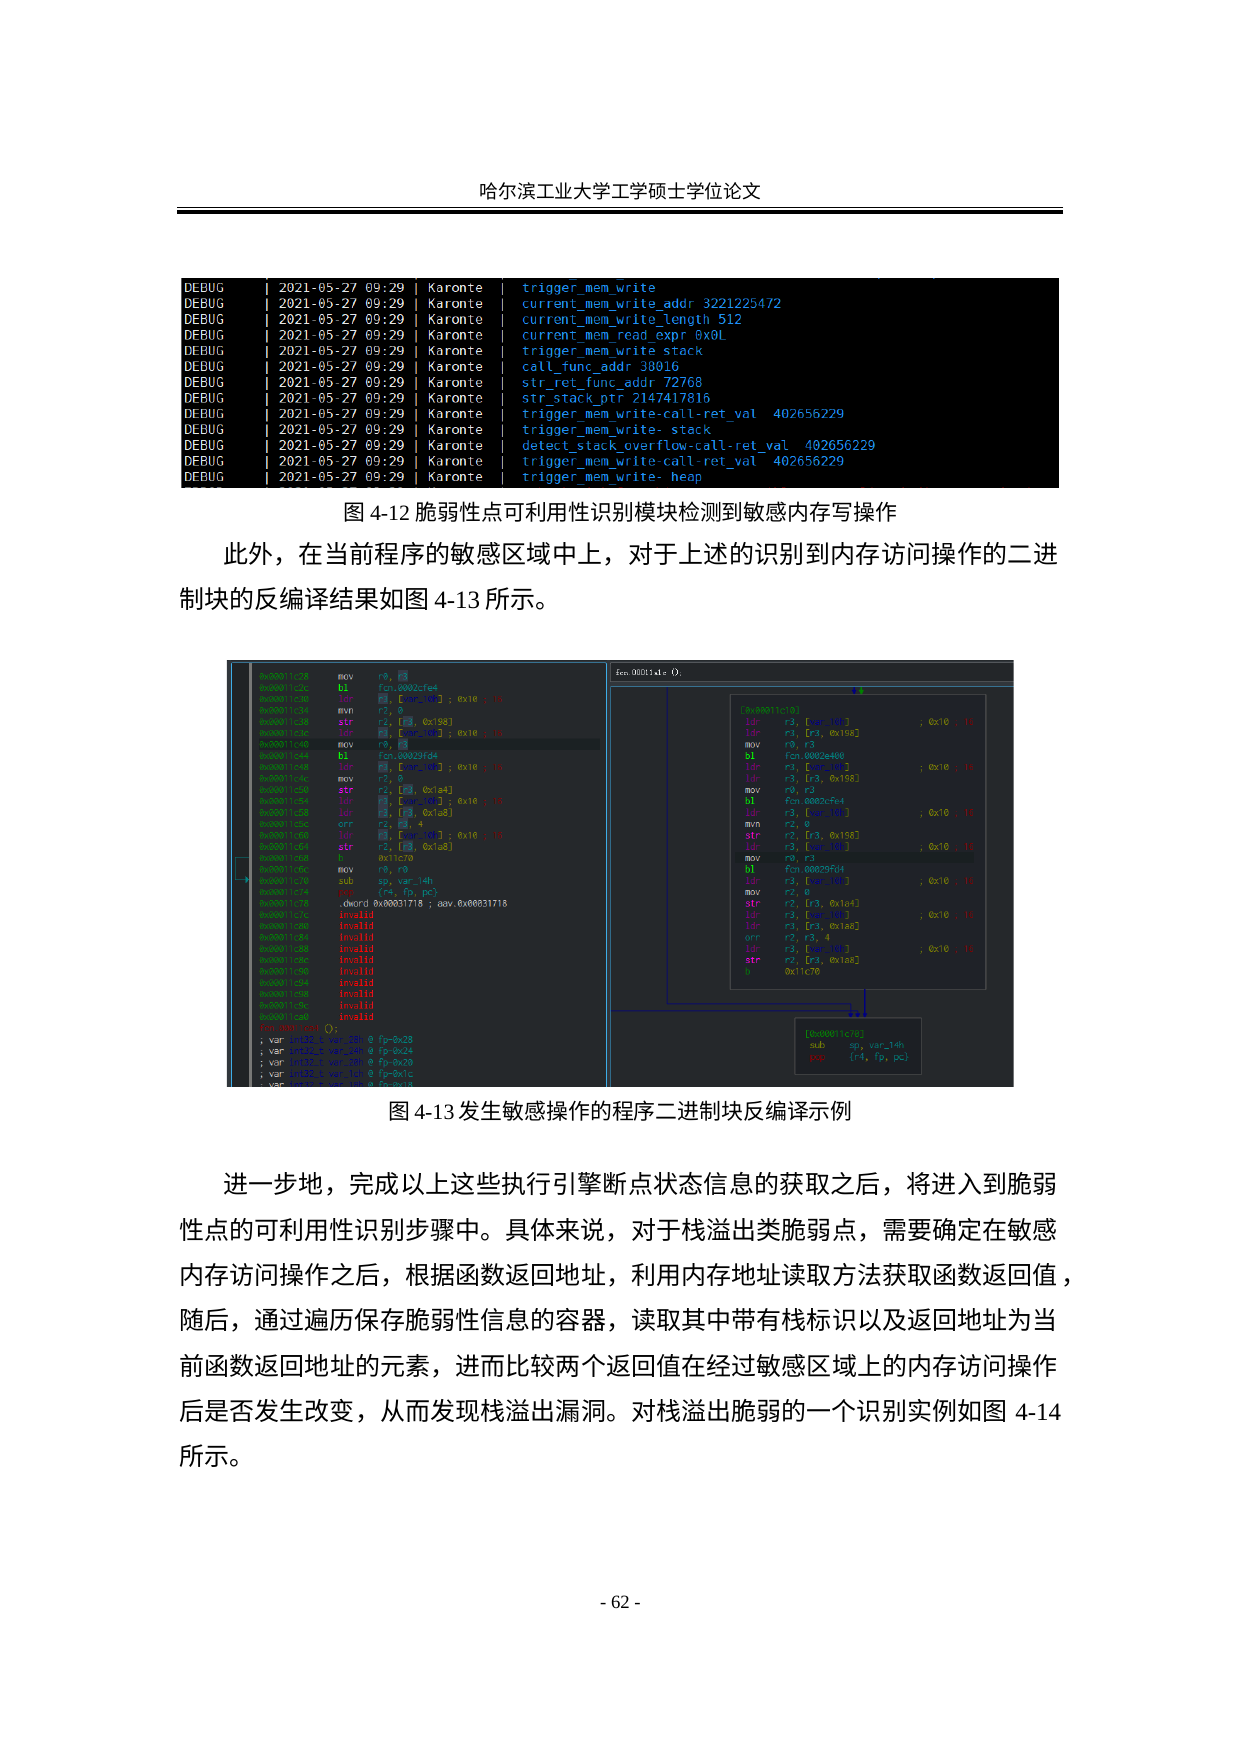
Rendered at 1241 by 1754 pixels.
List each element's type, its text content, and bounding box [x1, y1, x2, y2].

picture [181, 278, 1059, 488]
text 进一步地，完成以上这些执行引擎断点状态信息的获取之后，将进入到脆弱性点的可利用性识别步骤中。具体来说，对于栈溢出类脆弱点，需要确定在敏感内存访问操作之后，根据函数返回地址，利用内存地址读取方法获取函数返回值，随后，通过遍历保存脆弱性信息的容器，读取其中带有栈标识以及返回地址为当前函数返回地址的元素，进而比较两个返回值在经过敏感区域上的内存访问操作后是否发生改变，从而发现栈溢出漏洞。对栈溢出脆弱的一个识别实例如图4-14所示。 [179, 1165, 1061, 1473]
text 图4-12 脆弱性点可利用性识别模块检测到敏感内存写操作 [179, 494, 1061, 526]
text 此外，在当前程序的敏感区域中上，对于上述的识别到内存访问操作的二进制块的反编译结果如图4-13所示。 [179, 534, 1061, 616]
text 图4-13发生敏感操作的程序二进制块反编译示例 [179, 1094, 1061, 1126]
picture [226, 660, 1014, 1087]
